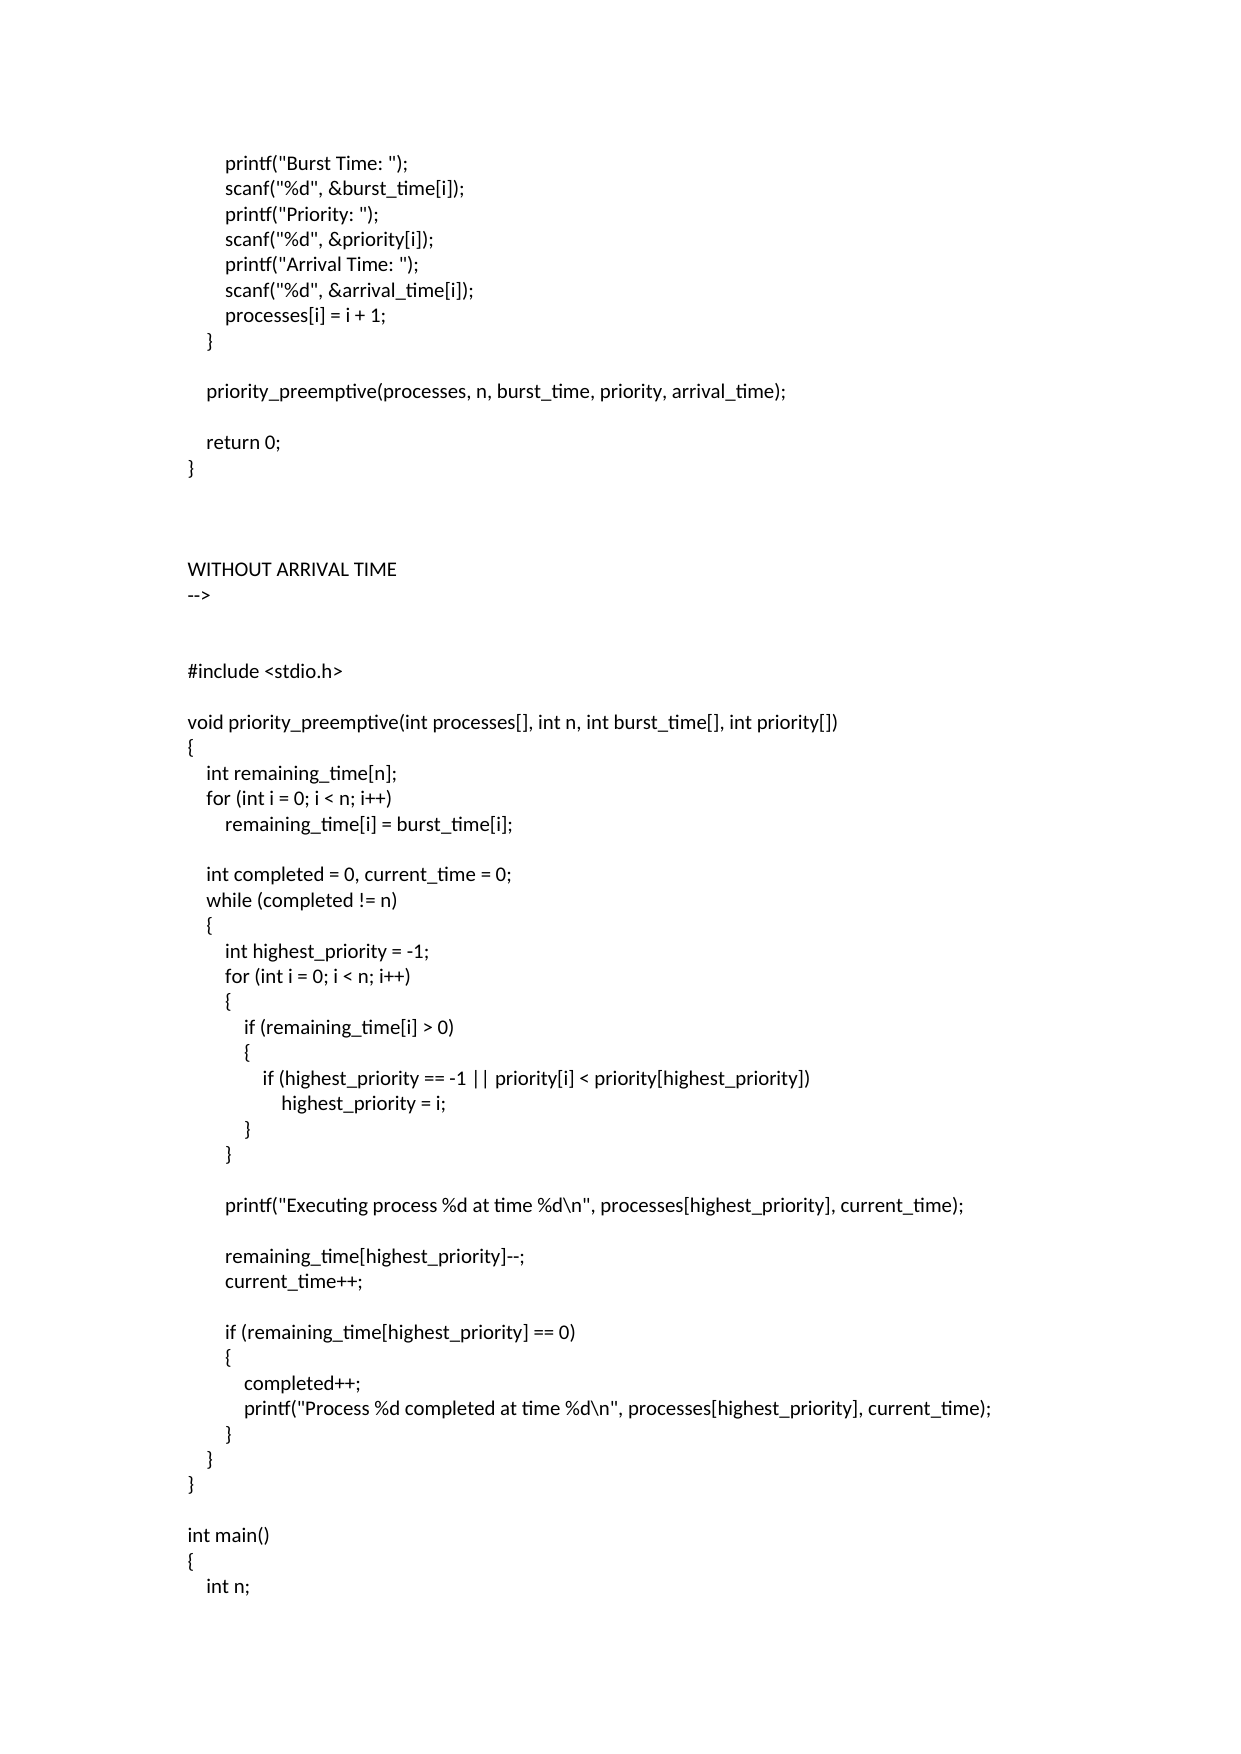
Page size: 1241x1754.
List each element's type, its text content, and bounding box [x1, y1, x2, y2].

text printf("Arrival Time: "); [187, 252, 1053, 277]
text } [187, 1446, 1053, 1472]
text } [187, 328, 1053, 353]
text } [187, 1472, 1053, 1497]
text priority_preemptive(processes, n, burst_time, priority, arrival_time); [187, 379, 1053, 404]
text if (remaining_time[highest_priority] == 0) [187, 1319, 1053, 1344]
text scanf("%d", &burst_time[i]); [187, 175, 1053, 201]
text { [187, 1548, 1053, 1573]
text completed++; [187, 1370, 1053, 1395]
text WITHOUT ARRIVAL TIME [187, 557, 1053, 582]
text } [187, 1421, 1053, 1446]
text int main() [187, 1522, 1053, 1548]
text void priority_preemptive(int processes[], int n, int burst_time[], int priority[]) [187, 709, 1053, 734]
text while (completed != n) [187, 887, 1053, 912]
text printf("Process %d completed at time %d\n", processes[highest_priority], current_time); [187, 1395, 1053, 1421]
text printf("Executing process %d at time %d\n", processes[highest_priority], current_time); [187, 1192, 1053, 1217]
text if (remaining_time[i] > 0) [187, 1014, 1053, 1039]
text for (int i = 0; i < n; i++) [187, 963, 1053, 989]
text highest_priority = i; [187, 1090, 1053, 1116]
text { [187, 912, 1053, 938]
text } [187, 455, 1053, 480]
text scanf("%d", &priority[i]); [187, 226, 1053, 252]
text int remaining_time[n]; [187, 760, 1053, 785]
text printf("Burst Time: "); [187, 150, 1053, 175]
text if (highest_priority == -1 || priority[i] < priority[highest_priority]) [187, 1065, 1053, 1090]
text { [187, 1039, 1053, 1065]
text } [187, 1116, 1053, 1141]
text } [187, 1141, 1053, 1167]
text int highest_priority = -1; [187, 938, 1053, 963]
text processes[i] = i + 1; [187, 302, 1053, 328]
text for (int i = 0; i < n; i++) [187, 785, 1053, 811]
text remaining_time[highest_priority]--; [187, 1243, 1053, 1268]
text --> [187, 582, 1053, 607]
text return 0; [187, 429, 1053, 455]
text remaining_time[i] = burst_time[i]; [187, 811, 1053, 836]
text printf("Priority: "); [187, 201, 1053, 226]
text { [187, 734, 1053, 760]
text #include <stdio.h> [187, 658, 1053, 684]
text { [187, 1344, 1053, 1370]
text current_time++; [187, 1268, 1053, 1294]
text int completed = 0, current_time = 0; [187, 862, 1053, 887]
text { [187, 989, 1053, 1014]
text int n; [187, 1573, 1053, 1599]
text scanf("%d", &arrival_time[i]); [187, 277, 1053, 302]
